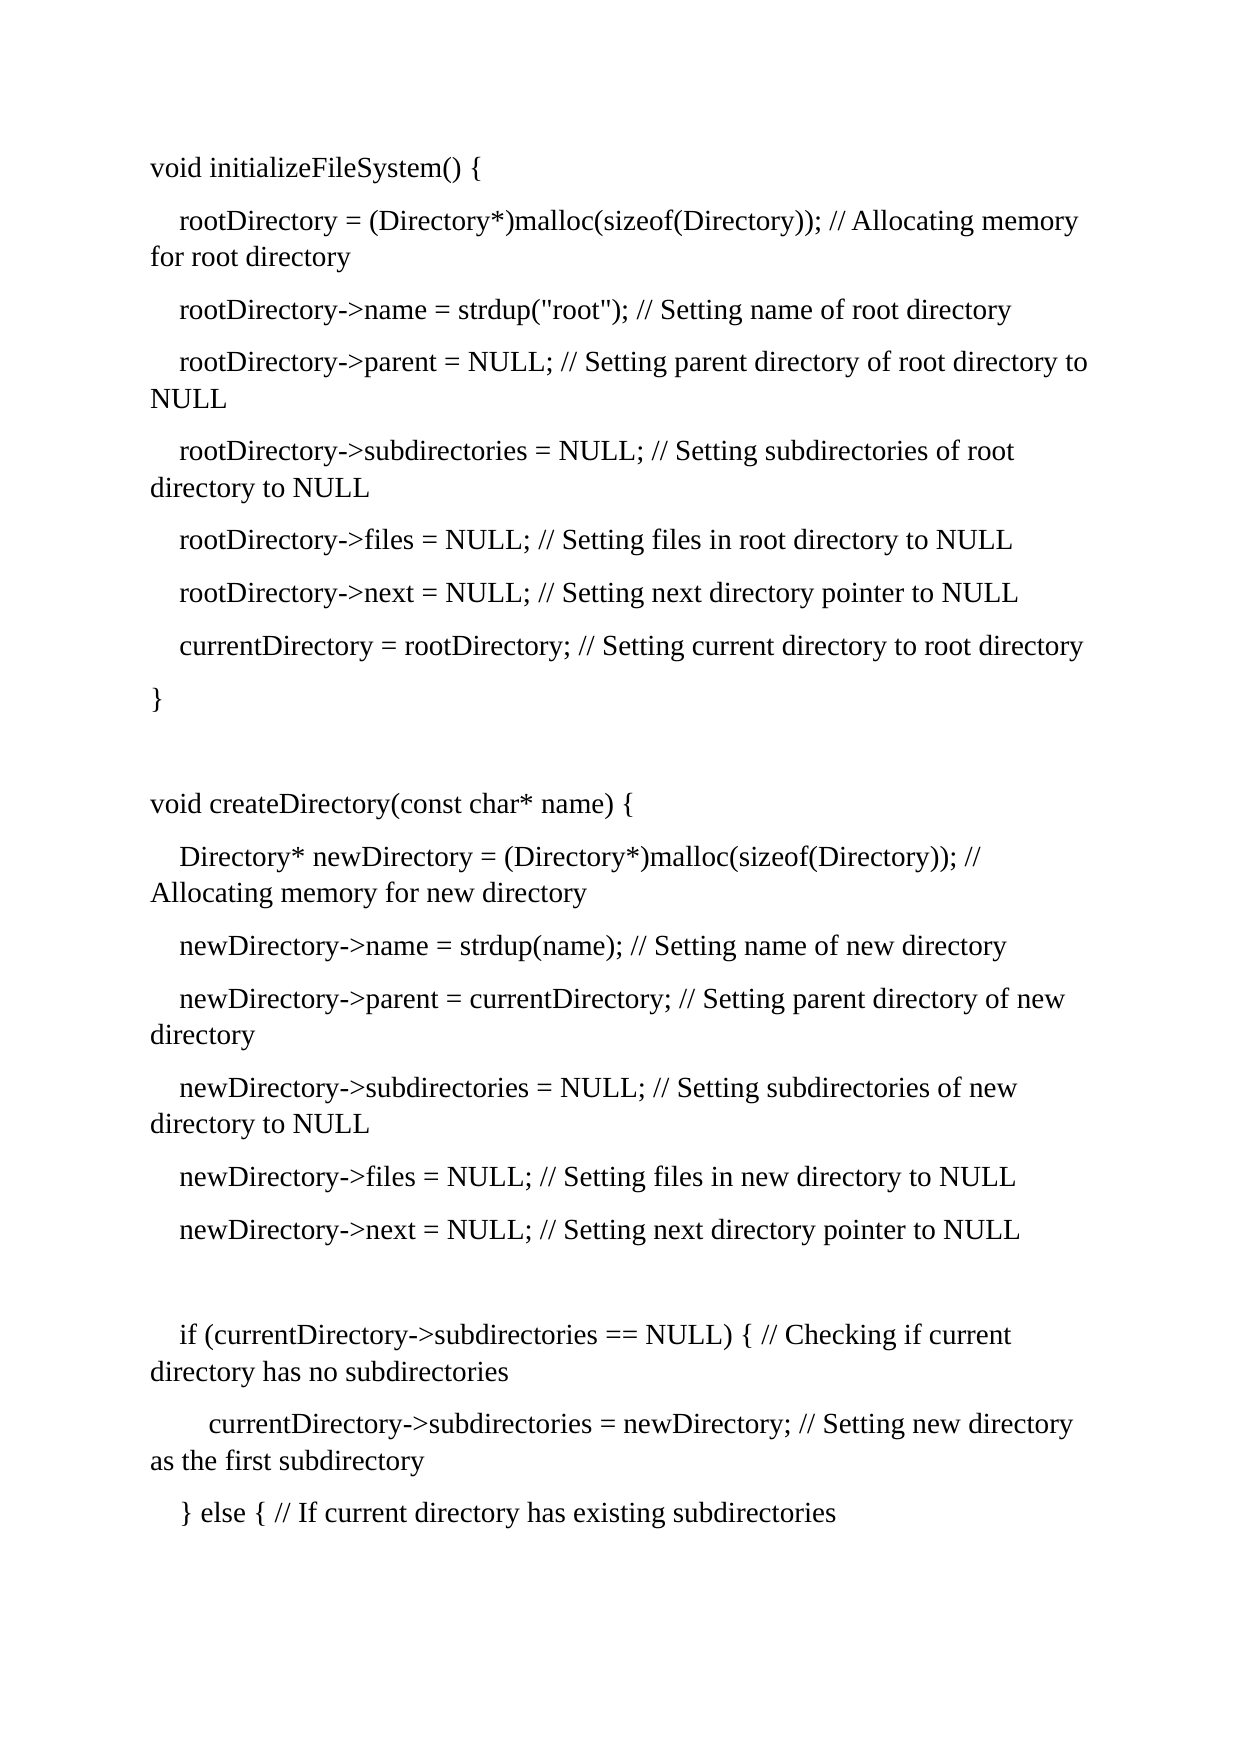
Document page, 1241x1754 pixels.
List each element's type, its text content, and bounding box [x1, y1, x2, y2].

text newDirectory->parent = currentDirectory; // Setting parent directory of new directory [150, 981, 1090, 1051]
text if (currentDirectory->subdirectories == NULL) { // Checking if current directory has no subdirectories [150, 1317, 1090, 1387]
text newDirectory->name = strdup(name); // Setting name of new directory [150, 928, 1090, 962]
text Directory* newDirectory = (Directory*)malloc(sizeof(Directory)); // Allocating memory for new directory [150, 839, 1090, 909]
text newDirectory->subdirectories = NULL; // Setting subdirectories of new directory to NULL [150, 1070, 1090, 1140]
text currentDirectory = rootDirectory; // Setting current directory to root directory [150, 628, 1090, 662]
text newDirectory->next = NULL; // Setting next directory pointer to NULL [150, 1212, 1090, 1245]
text rootDirectory->next = NULL; // Setting next directory pointer to NULL [150, 575, 1090, 609]
text rootDirectory->parent = NULL; // Setting parent directory of root directory to NULL [150, 344, 1090, 414]
text rootDirectory = (Directory*)malloc(sizeof(Directory)); // Allocating memory for root directory [150, 203, 1090, 272]
text newDirectory->files = NULL; // Setting files in new directory to NULL [150, 1159, 1090, 1193]
text void createDirectory(const char* name) { [150, 787, 1090, 820]
text void initializeFileSystem() { [150, 150, 1090, 183]
text rootDirectory->subdirectories = NULL; // Setting subdirectories of root directory to NULL [150, 433, 1090, 503]
text currentDirectory->subdirectories = newDirectory; // Setting new directory as the first subdirectory [150, 1406, 1090, 1476]
text rootDirectory->files = NULL; // Setting files in root directory to NULL [150, 522, 1090, 556]
text rootDirectory->name = strdup("root"); // Setting name of root directory [150, 292, 1090, 325]
text } else { // If current directory has existing subdirectories [150, 1495, 1090, 1529]
text } [150, 681, 1090, 714]
